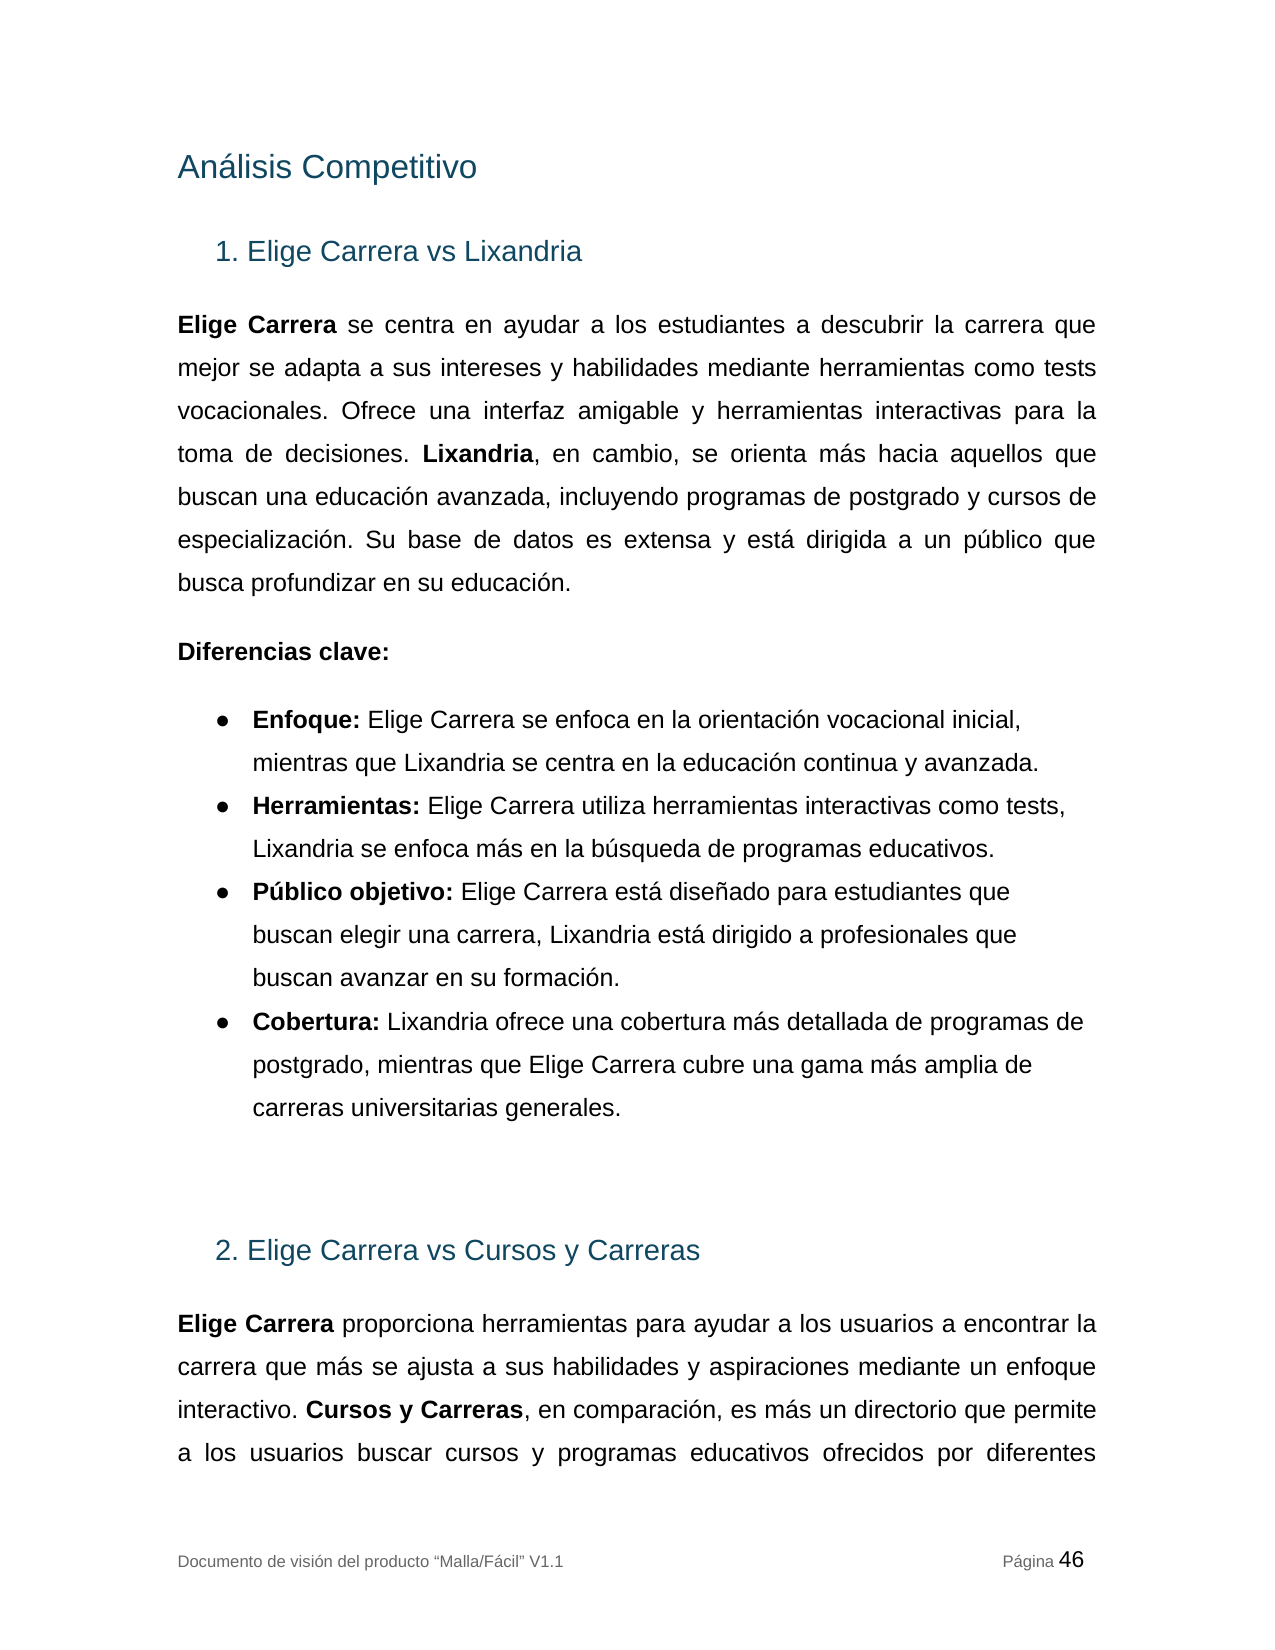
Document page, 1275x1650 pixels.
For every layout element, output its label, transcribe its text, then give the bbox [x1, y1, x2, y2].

text Elige Carrera se centra en ayudar a los estudiantes a descubrir la carrera que mejor se adapta a sus intereses y habilidades mediante herramientas como tests vocacionales. Ofrece una interfaz amigable y herramientas interactivas para la toma de decisiones. Lixandria, en cambio, se orienta más hacia aquellos que buscan una educación avanzada, incluyendo programas de postgrado y cursos de especialización. Su base de datos es extensa y está dirigida a un público que busca profundizar en su educación. [177, 310, 1098, 597]
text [177, 1308, 1098, 1467]
list Cobertura: Lixandria ofrece una cobertura más detallada de programas de postgrado, mientras que Elige Carrera cubre una gama más amplia de carreras universitarias generales. [215, 1007, 1098, 1122]
subtitle 1. Elige Carrera vs Lixandria [215, 234, 1098, 268]
list Herramientas: Elige Carrera utiliza herramientas interactivas como tests, Lixandria se enfoca más en la búsqueda de programas educativos. [215, 791, 1098, 863]
text Diferencias clave: [177, 637, 1098, 665]
subtitle Análisis Competitivo [177, 148, 1098, 186]
list Enfoque: Elige Carrera se enfoca en la orientación vocacional inicial, mientras que Lixandria se centra en la educación continua y avanzada. [215, 705, 1098, 777]
subtitle 2. Elige Carrera vs Cursos y Carreras [215, 1233, 1098, 1267]
list Público objetivo: Elige Carrera está diseñado para estudiantes que buscan elegir una carrera, Lixandria está dirigido a profesionales que buscan avanzar en su formación. [215, 877, 1098, 992]
